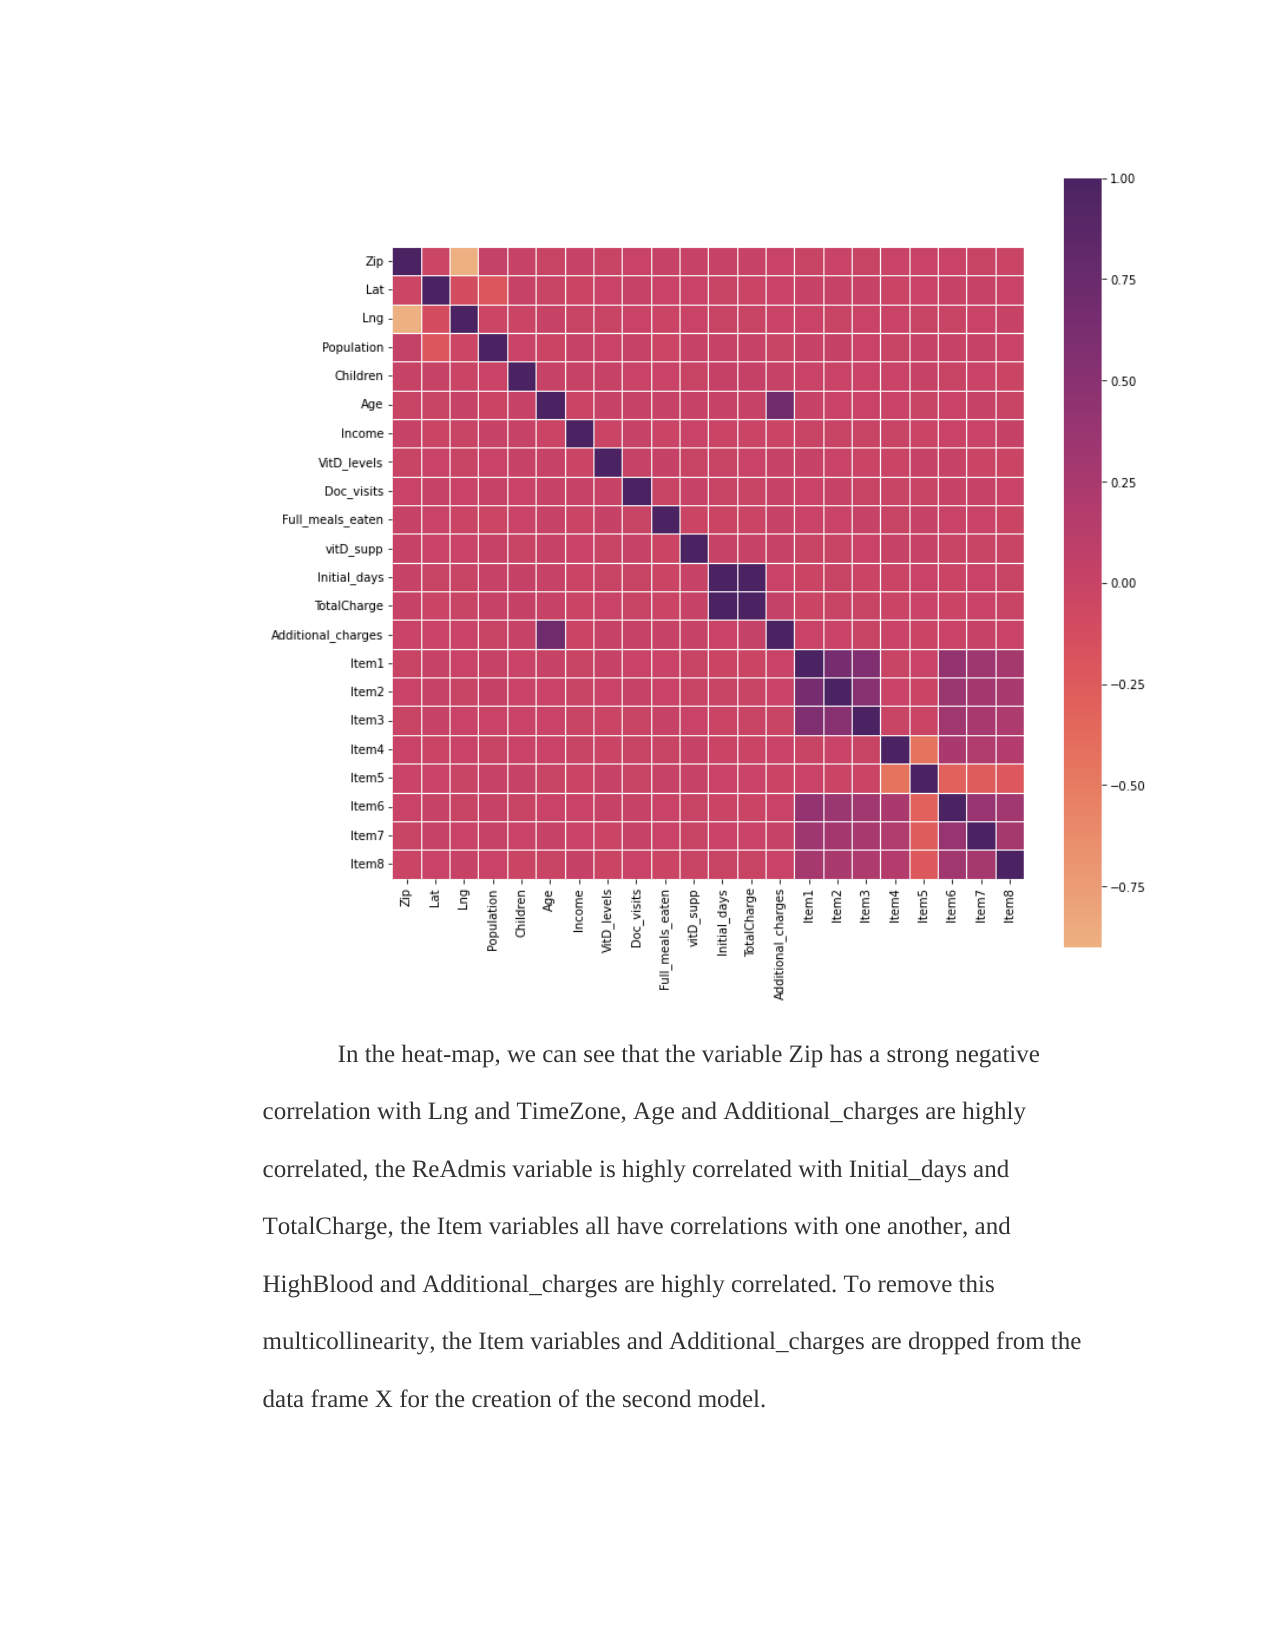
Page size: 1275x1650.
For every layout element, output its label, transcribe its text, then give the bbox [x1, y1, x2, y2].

text In the heat-map, we can see that the variable Zip has a strong negative correlation with Lng and TimeZone, Age and Additional_charges are highly correlated, the ReAdmis variable is highly correlated with Initial_days and TotalCharge, the Item variables all have correlations with one another, and HighBlood and Additional_charges are highly correlated. To remove this multicollinearity, the Item variables and Additional_charges are dropped from the data frame X for the creation of the second model. [262, 1039, 1125, 1412]
picture [262, 150, 1156, 1010]
